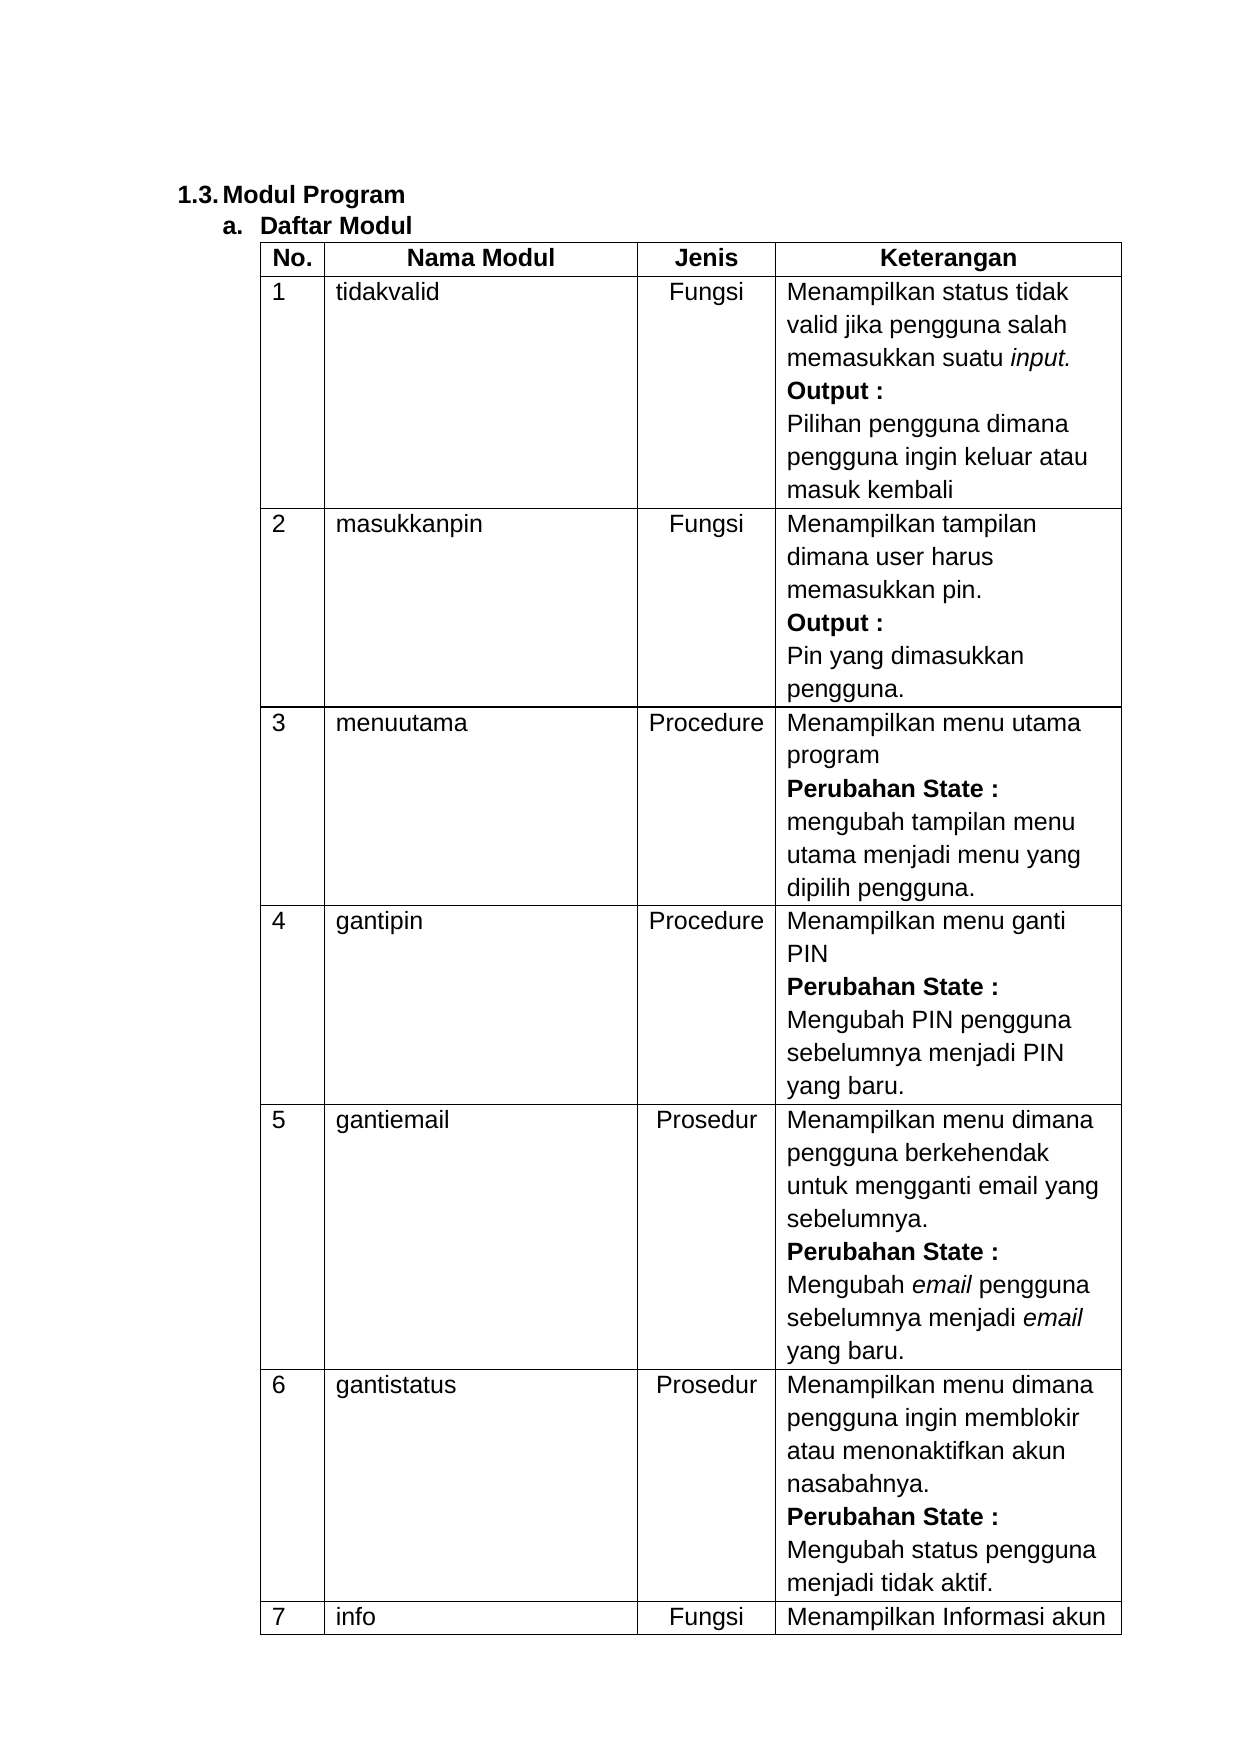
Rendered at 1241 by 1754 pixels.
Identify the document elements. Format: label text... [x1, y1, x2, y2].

table_cell Fungsi [638, 1602, 775, 1634]
table_cell Procedure [638, 708, 775, 905]
table_header Jenis [638, 243, 775, 276]
table_cell Fungsi [638, 277, 775, 508]
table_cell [776, 1602, 1121, 1634]
list Modul Program [177, 180, 1122, 209]
table_cell info [325, 1602, 637, 1634]
table_cell gantiemail [325, 1105, 637, 1369]
table_cell Procedure [638, 906, 775, 1104]
table_cell Menampilkan menu ganti PIN Perubahan State : Mengubah PIN pengguna sebelumnya menjadi PIN yang baru. [776, 906, 1121, 1104]
table_cell Menampilkan status tidak valid jika pengguna salah memasukkan suatu input. Output : Pilihan pengguna dimana pengguna ingin keluar atau masuk kembali [776, 277, 1121, 508]
table_cell Menampilkan tampilan dimana user harus memasukkan pin. Output : Pin yang dimasukkan pengguna. [776, 509, 1121, 706]
table_cell 1 [261, 277, 324, 508]
list Daftar Modul [222, 211, 1122, 240]
table_cell 3 [261, 708, 324, 905]
table_header No. [261, 243, 324, 276]
table_header Keterangan [776, 243, 1121, 276]
table_cell Menampilkan menu utama program Perubahan State : mengubah tampilan menu utama menjadi menu yang dipilih pengguna. [776, 708, 1121, 905]
table_cell tidakvalid [325, 277, 637, 508]
table_cell Prosedur [638, 1370, 775, 1601]
table_cell menuutama [325, 708, 637, 905]
table_cell Menampilkan menu dimana pengguna berkehendak untuk mengganti email yang sebelumnya. Perubahan State : Mengubah email pengguna sebelumnya menjadi email yang baru. [776, 1105, 1121, 1369]
table_cell masukkanpin [325, 509, 637, 706]
table_cell Prosedur [638, 1105, 775, 1369]
table_cell Fungsi [638, 509, 775, 706]
table_cell gantistatus [325, 1370, 637, 1601]
table_cell 2 [261, 509, 324, 706]
table_cell 7 [261, 1602, 324, 1634]
table_cell gantipin [325, 906, 637, 1104]
table_cell 4 [261, 906, 324, 1104]
table_header Nama Modul [325, 243, 637, 276]
table_cell 5 [261, 1105, 324, 1369]
table_cell 6 [261, 1370, 324, 1601]
table_cell Menampilkan menu dimana pengguna ingin memblokir atau menonaktifkan akun nasabahnya. Perubahan State : Mengubah status pengguna menjadi tidak aktif. [776, 1370, 1121, 1601]
